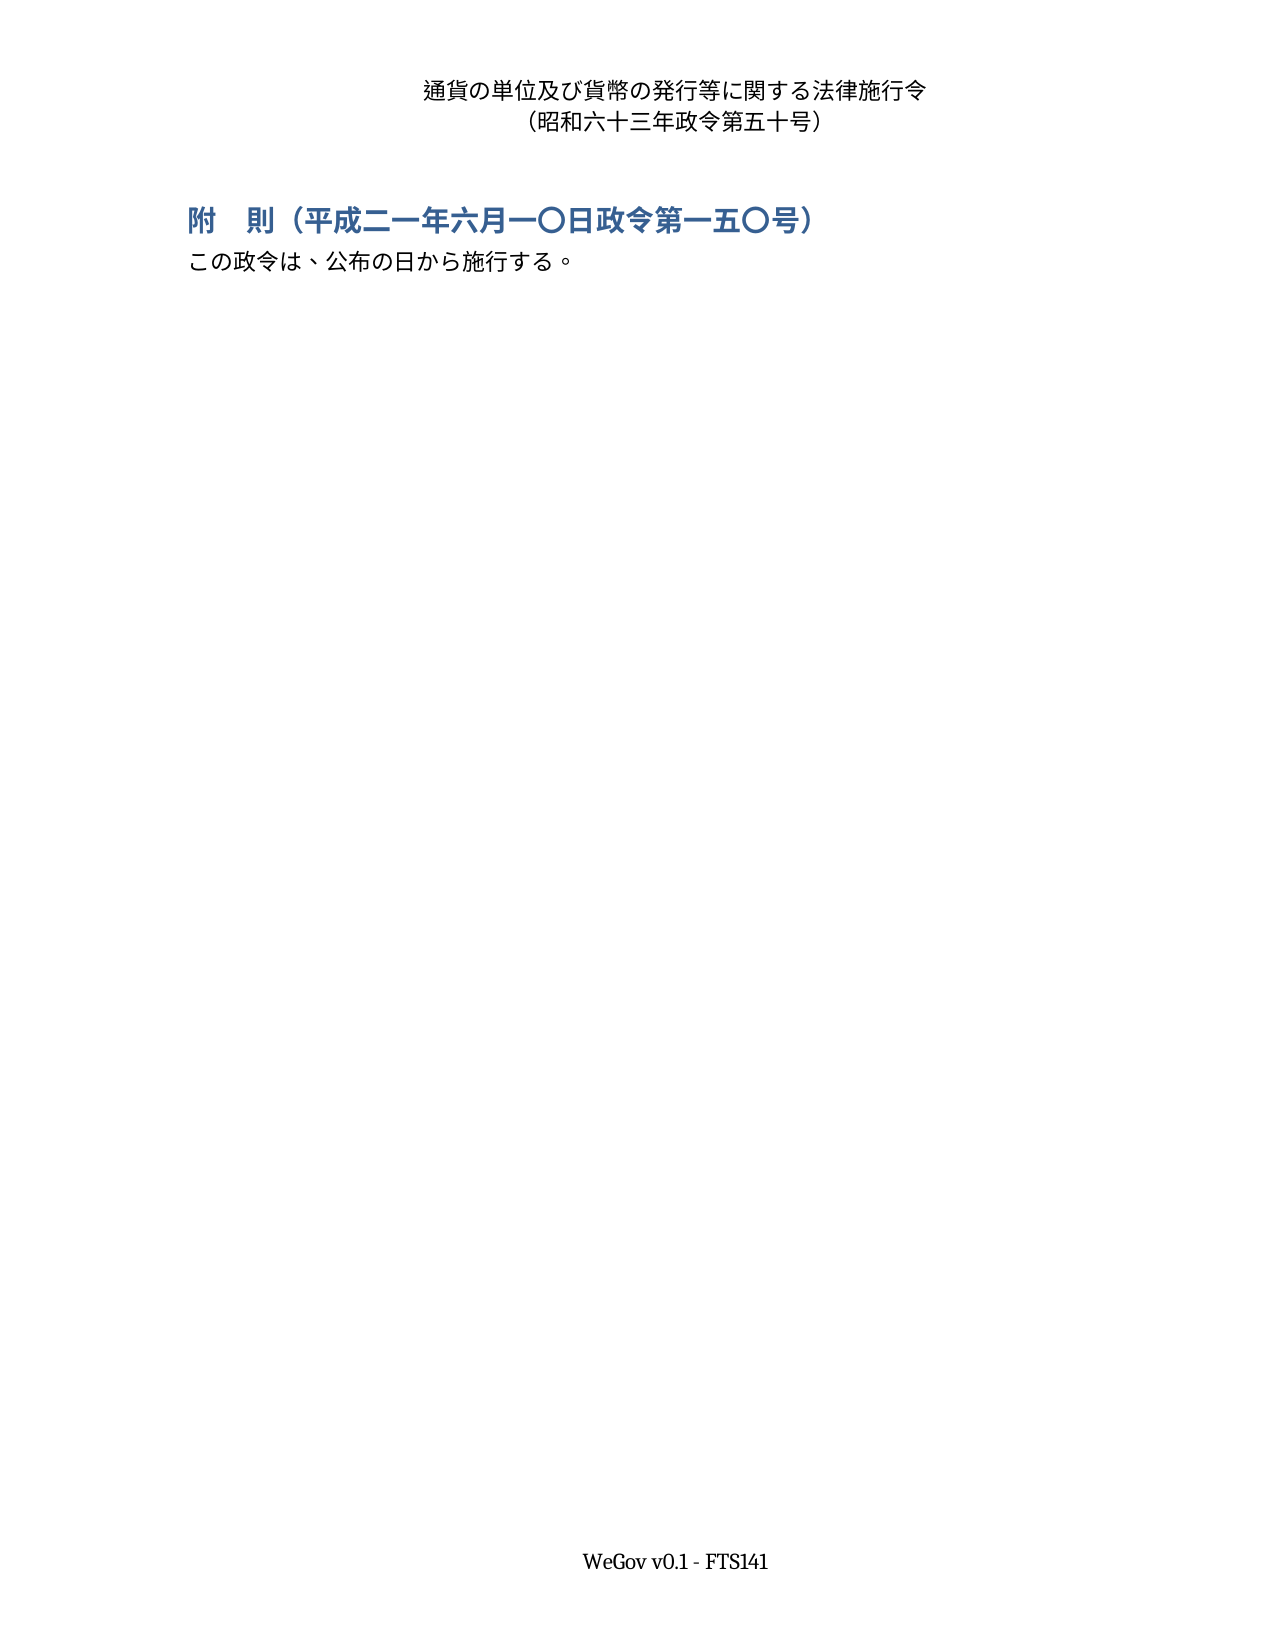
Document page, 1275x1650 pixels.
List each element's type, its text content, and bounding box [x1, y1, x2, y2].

subtitle 附 則（平成二一年六月一〇日政令第一五〇号） [187, 200, 1087, 240]
text この政令は、公布の日から施行する。 [187, 246, 1087, 277]
